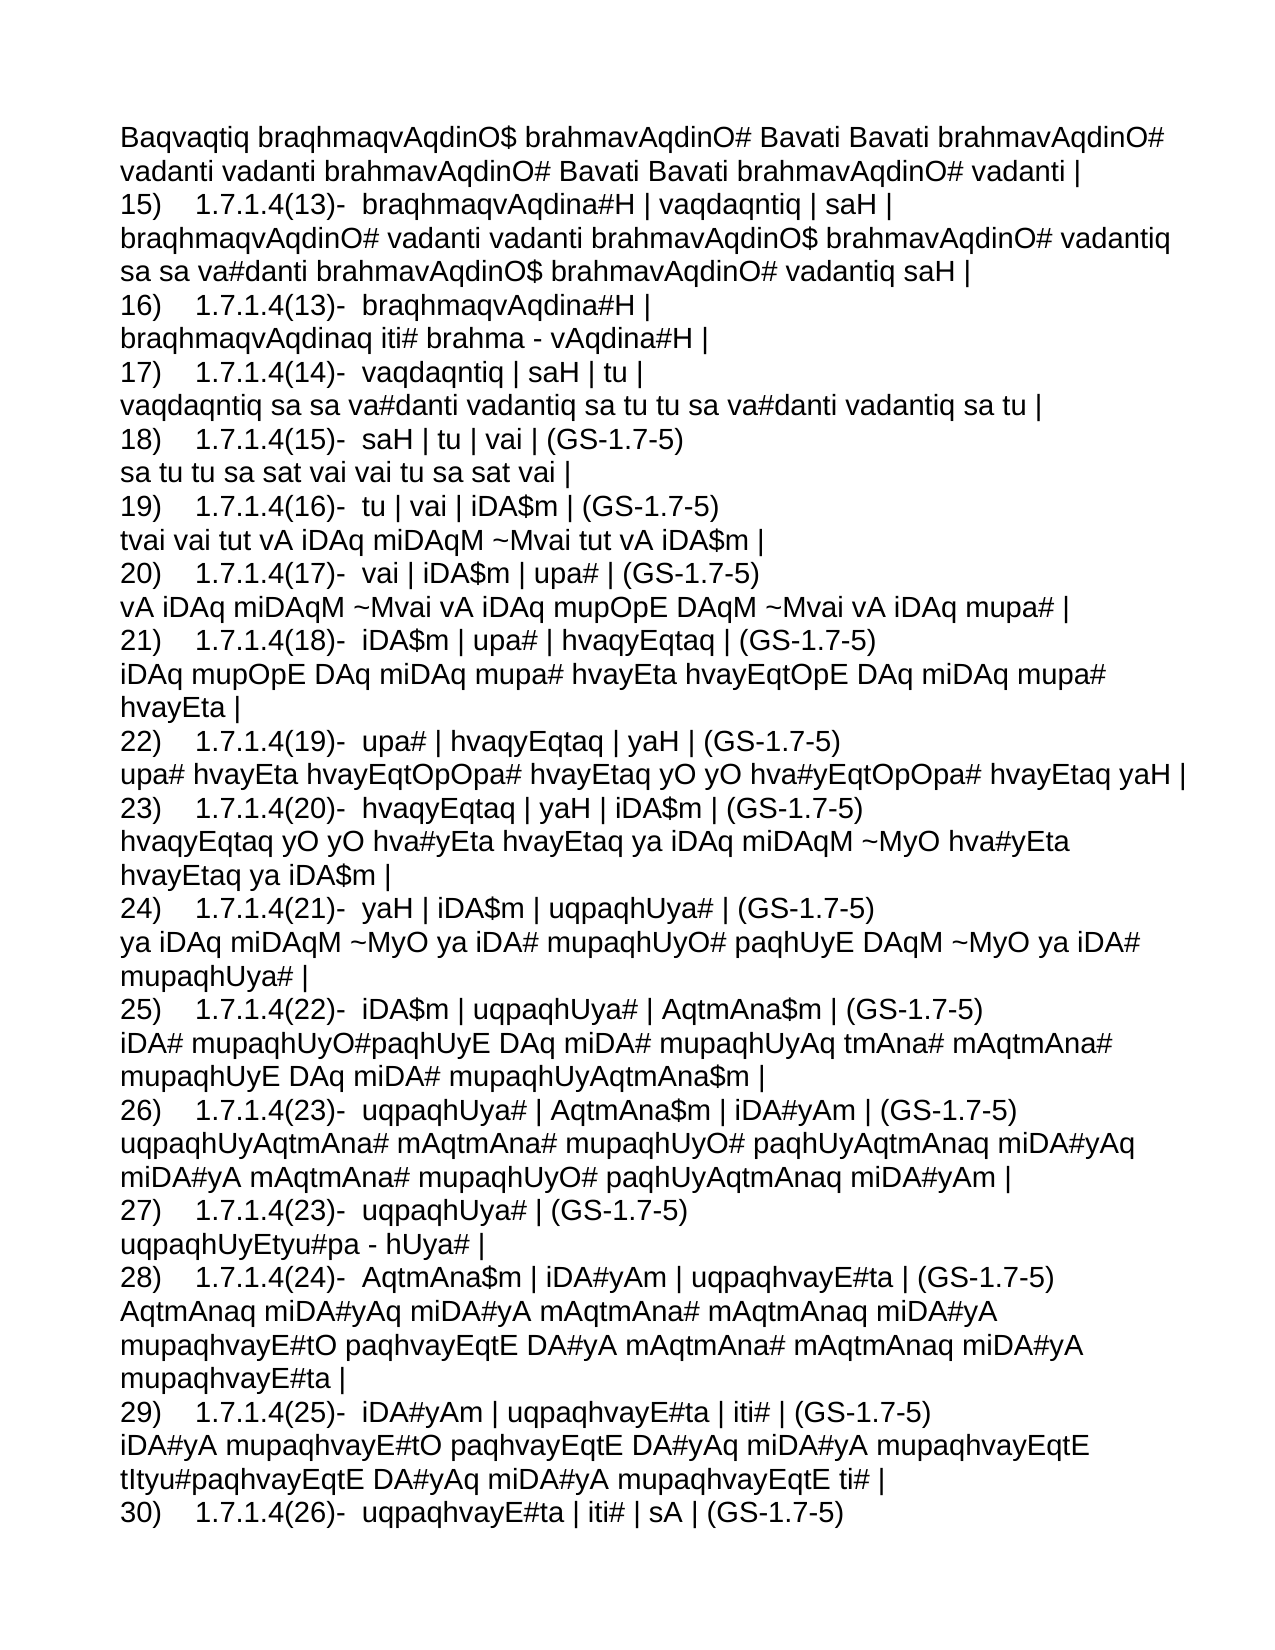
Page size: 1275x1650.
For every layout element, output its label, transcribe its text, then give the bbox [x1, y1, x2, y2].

text iDA# mupaqhUyO#paqhUyE DAq miDA# mupaqhUyAq tmAna# mAqtmAna# mupaqhUyE DAq miDA# mupaqhUyAqtmAna$m | [120, 1026, 1200, 1093]
text tvai vai tut vA iDAq miDAqM ~Mvai tut vA iDA$m | [120, 522, 1200, 556]
text braqhmaqvAqdinO# vadanti vadanti brahmavAqdinO$ brahmavAqdinO# vadantiq sa sa va#danti brahmavAqdinO$ brahmavAqdinO# vadantiq saH | [120, 221, 1200, 288]
text 24) 1.7.1.4(21)- yaH | iDA$m | uqpaqhUya# | (GS-1.7-5) [120, 891, 1200, 925]
text sa tu tu sa sat vai vai tu sa sat vai | [120, 455, 1200, 489]
text 25) 1.7.1.4(22)- iDA$m | uqpaqhUya# | AqtmAna$m | (GS-1.7-5) [120, 992, 1200, 1026]
text 22) 1.7.1.4(19)- upa# | hvaqyEqtaq | yaH | (GS-1.7-5) [120, 724, 1200, 757]
text uqpaqhUyEtyu#pa - hUya# | [120, 1227, 1200, 1260]
text 20) 1.7.1.4(17)- vai | iDA$m | upa# | (GS-1.7-5) [120, 556, 1200, 589]
text 17) 1.7.1.4(14)- vaqdaqntiq | saH | tu | [120, 355, 1200, 388]
text vA iDAq miDAqM ~Mvai vA iDAq mupOpE DAqM ~Mvai vA iDAq mupa# | [120, 589, 1200, 623]
text ya iDAq miDAqM ~MyO ya iDA# mupaqhUyO# paqhUyE DAqM ~MyO ya iDA# mupaqhUya# | [120, 925, 1200, 992]
text iDAq mupOpE DAq miDAq mupa# hvayEta hvayEqtOpE DAq miDAq mupa# hvayEta | [120, 657, 1200, 724]
text 19) 1.7.1.4(16)- tu | vai | iDA$m | (GS-1.7-5) [120, 489, 1200, 522]
text 30) 1.7.1.4(26)- uqpaqhvayE#ta | iti# | sA | (GS-1.7-5) [120, 1495, 1200, 1529]
text Baqvaqtiq braqhmaqvAqdinO$ brahmavAqdinO# Bavati Bavati brahmavAqdinO# vadanti vadanti brahmavAqdinO# Bavati Bavati brahmavAqdinO# vadanti | [120, 120, 1200, 187]
text 26) 1.7.1.4(23)- uqpaqhUya# | AqtmAna$m | iDA#yAm | (GS-1.7-5) [120, 1093, 1200, 1126]
text 21) 1.7.1.4(18)- iDA$m | upa# | hvaqyEqtaq | (GS-1.7-5) [120, 623, 1200, 657]
text 16) 1.7.1.4(13)- braqhmaqvAqdina#H | [120, 288, 1200, 321]
text hvaqyEqtaq yO yO hva#yEta hvayEtaq ya iDAq miDAqM ~MyO hva#yEta hvayEtaq ya iDA$m | [120, 824, 1200, 891]
text 23) 1.7.1.4(20)- hvaqyEqtaq | yaH | iDA$m | (GS-1.7-5) [120, 791, 1200, 824]
text 18) 1.7.1.4(15)- saH | tu | vai | (GS-1.7-5) [120, 422, 1200, 455]
text AqtmAnaq miDA#yAq miDA#yA mAqtmAna# mAqtmAnaq miDA#yA mupaqhvayE#tO paqhvayEqtE DA#yA mAqtmAna# mAqtmAnaq miDA#yA mupaqhvayE#ta | [120, 1294, 1200, 1394]
text 28) 1.7.1.4(24)- AqtmAna$m | iDA#yAm | uqpaqhvayE#ta | (GS-1.7-5) [120, 1260, 1200, 1294]
text iDA#yA mupaqhvayE#tO paqhvayEqtE DA#yAq miDA#yA mupaqhvayEqtE tItyu#paqhvayEqtE DA#yAq miDA#yA mupaqhvayEqtE ti# | [120, 1428, 1200, 1495]
text 29) 1.7.1.4(25)- iDA#yAm | uqpaqhvayE#ta | iti# | (GS-1.7-5) [120, 1394, 1200, 1428]
text 27) 1.7.1.4(23)- uqpaqhUya# | (GS-1.7-5) [120, 1193, 1200, 1227]
text uqpaqhUyAqtmAna# mAqtmAna# mupaqhUyO# paqhUyAqtmAnaq miDA#yAq miDA#yA mAqtmAna# mupaqhUyO# paqhUyAqtmAnaq miDA#yAm | [120, 1126, 1200, 1193]
text upa# hvayEta hvayEqtOpOpa# hvayEtaq yO yO hva#yEqtOpOpa# hvayEtaq yaH | [120, 757, 1200, 791]
text braqhmaqvAqdinaq iti# brahma - vAqdina#H | [120, 321, 1200, 355]
text vaqdaqntiq sa sa va#danti vadantiq sa tu tu sa va#danti vadantiq sa tu | [120, 388, 1200, 422]
text 15) 1.7.1.4(13)- braqhmaqvAqdina#H | vaqdaqntiq | saH | [120, 187, 1200, 221]
